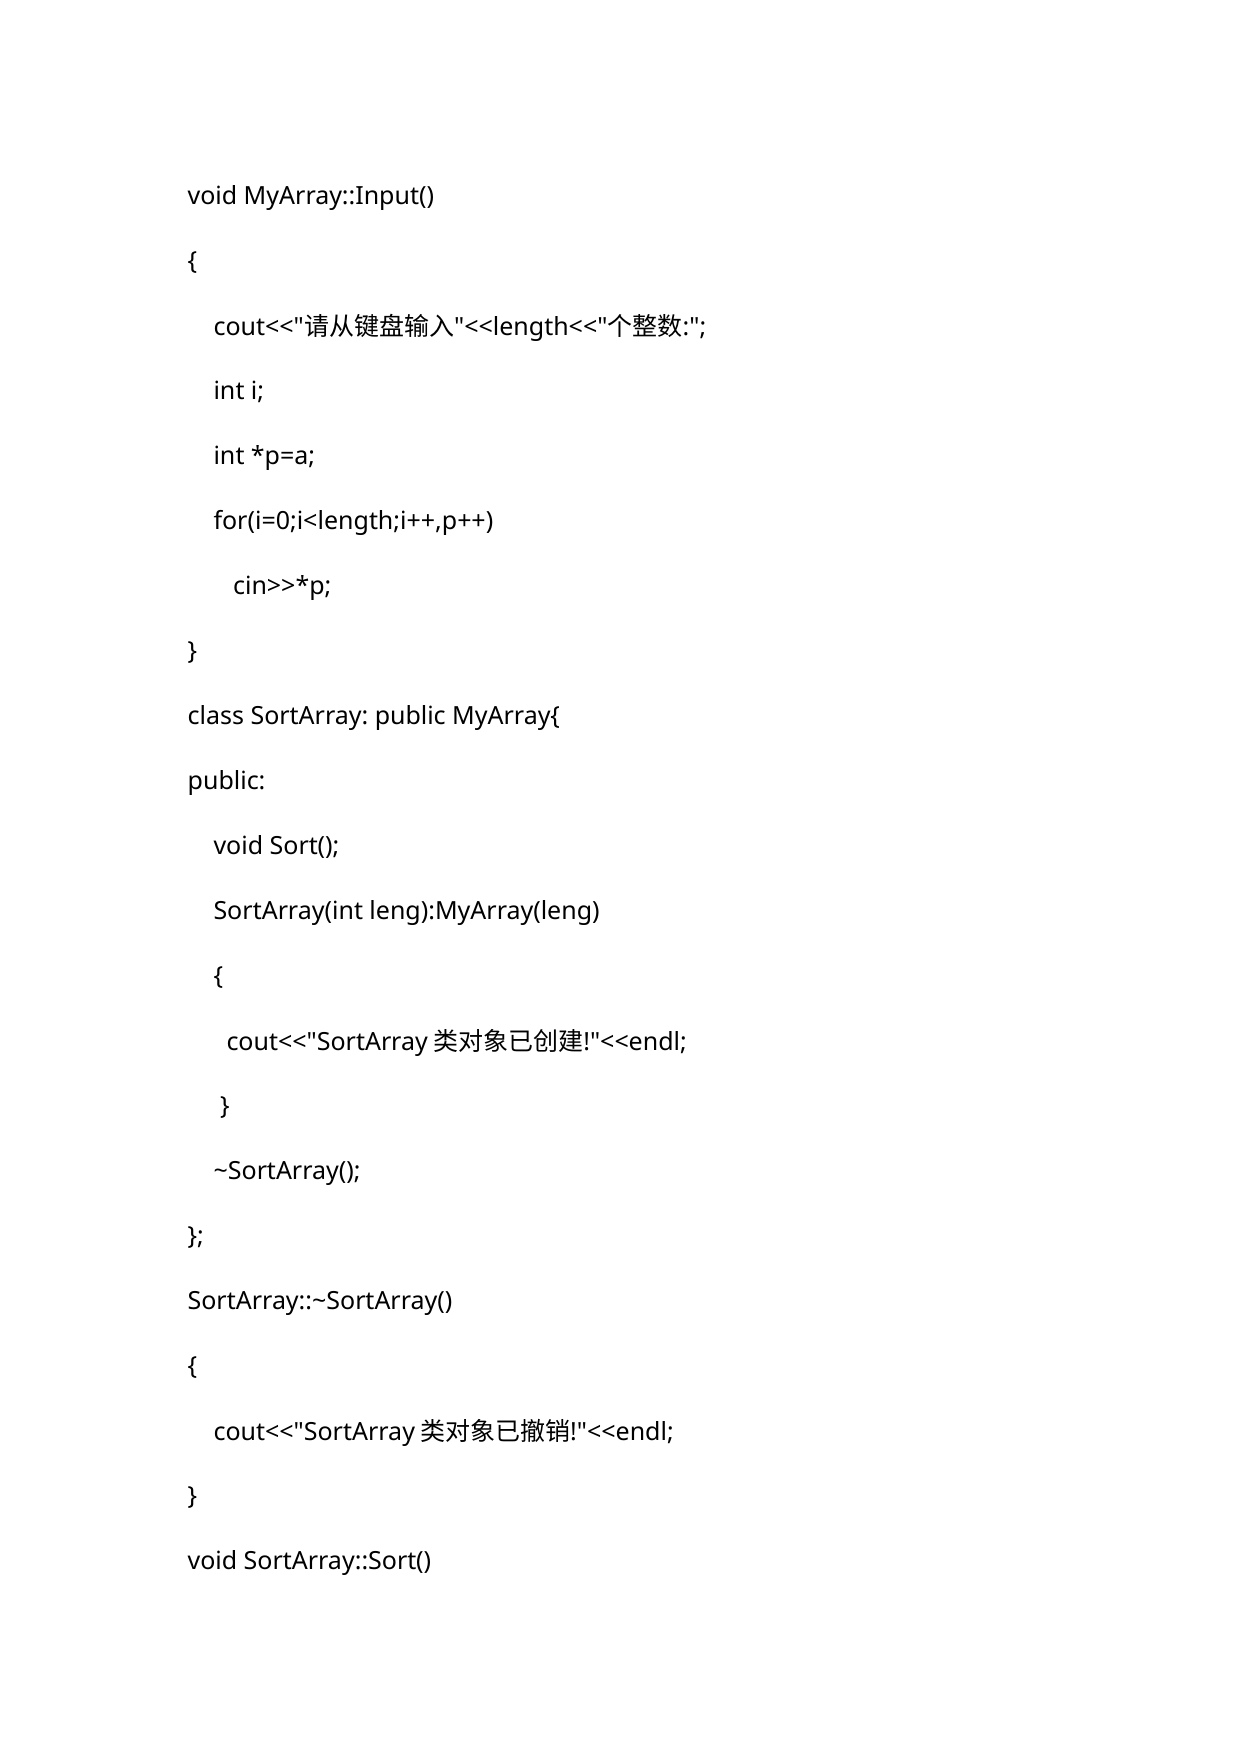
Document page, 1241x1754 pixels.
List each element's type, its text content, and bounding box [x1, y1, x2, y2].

text } [187, 1072, 1053, 1137]
text cin>>*p; [187, 552, 1053, 617]
text public: [187, 747, 1053, 812]
text cout<<"SortArray类对象已撤销!"<<endl; [187, 1397, 1053, 1462]
text SortArray::~SortArray() [187, 1267, 1053, 1332]
text SortArray(int leng):MyArray(leng) [187, 877, 1053, 942]
text for(i=0;i<length;i++,p++) [187, 487, 1053, 552]
text { [187, 227, 1053, 292]
text cout<<"SortArray类对象已创建!"<<endl; [187, 1007, 1053, 1072]
text } [187, 617, 1053, 682]
text int i; [187, 357, 1053, 422]
text }; [187, 1202, 1053, 1267]
text void SortArray::Sort() [187, 1527, 1053, 1592]
text class SortArray: public MyArray{ [187, 682, 1053, 747]
text } [187, 1462, 1053, 1527]
text void Sort(); [187, 812, 1053, 877]
text { [187, 942, 1053, 1007]
text cout<<"请从键盘输入"<<length<<"个整数:"; [187, 292, 1053, 357]
text void MyArray::Input() [187, 162, 1053, 227]
text ~SortArray(); [187, 1137, 1053, 1202]
text int *p=a; [187, 422, 1053, 487]
text { [187, 1332, 1053, 1397]
